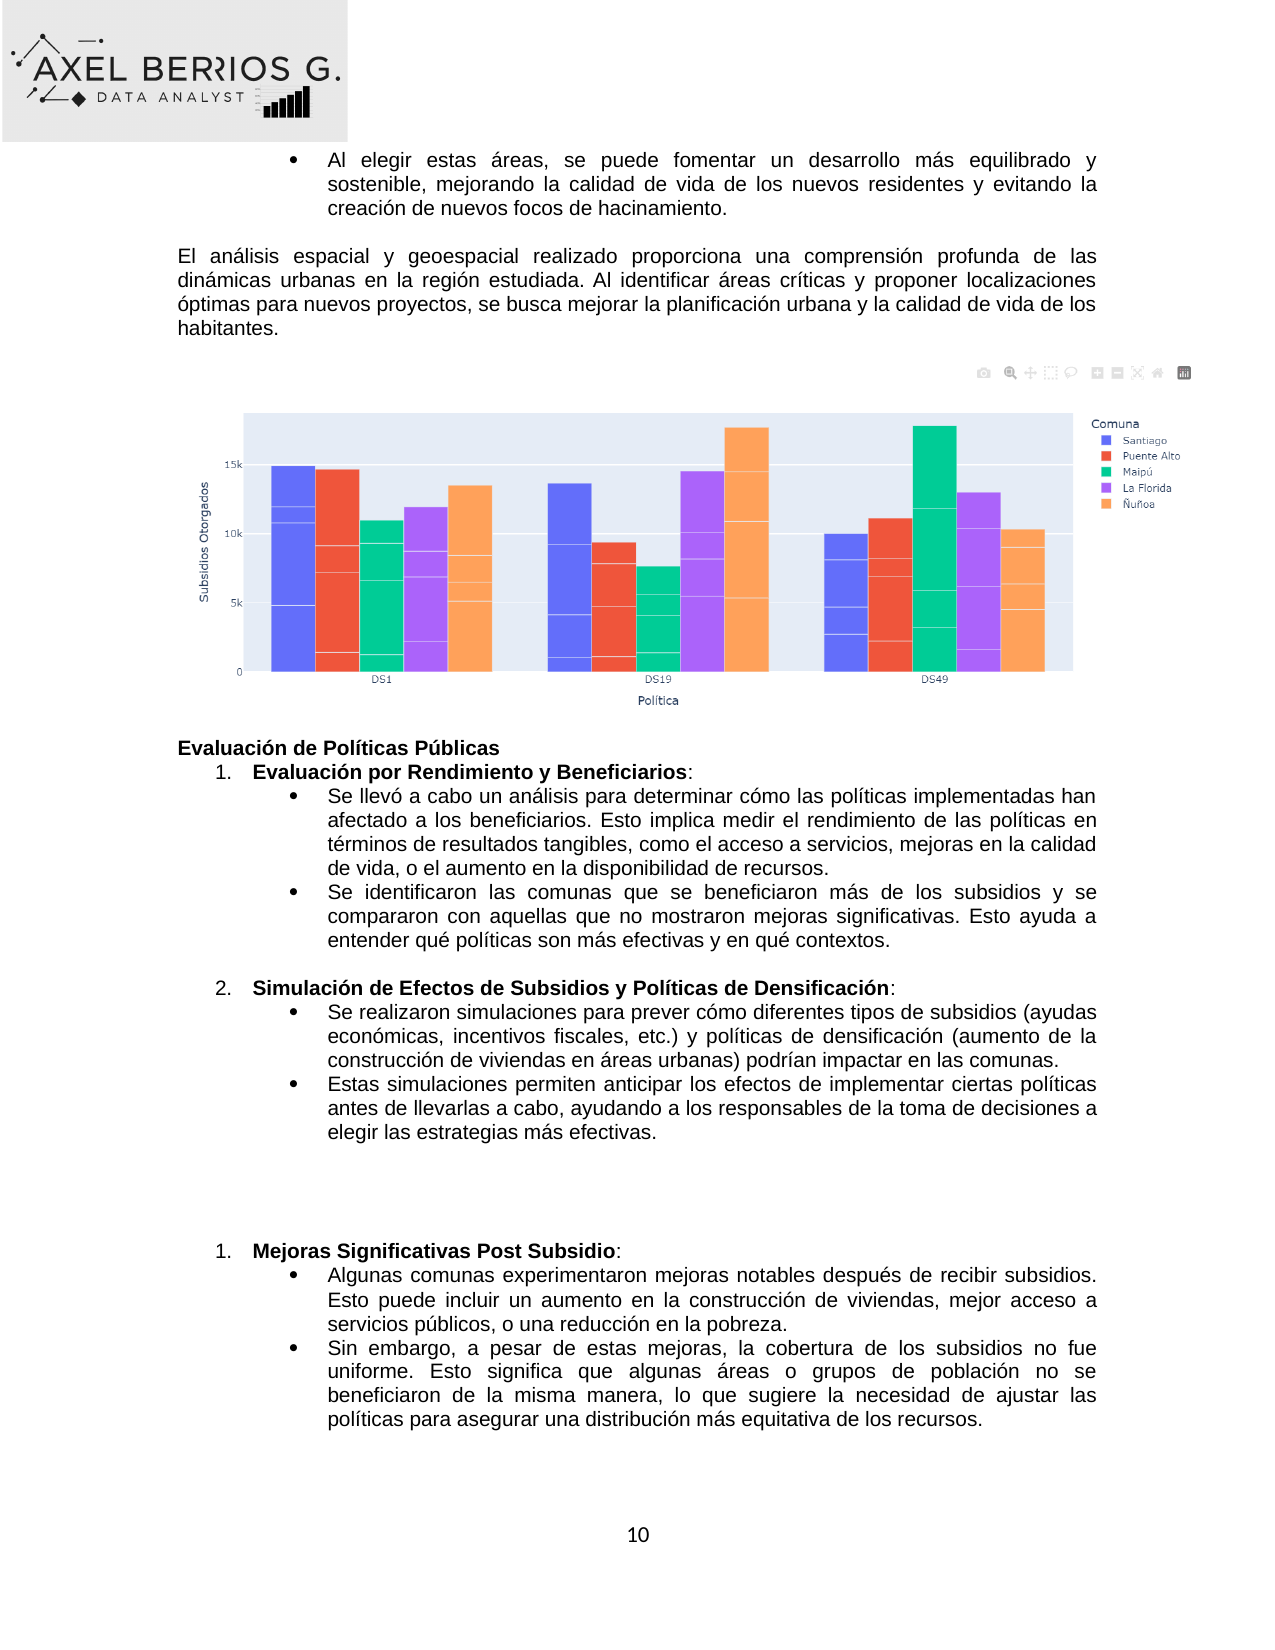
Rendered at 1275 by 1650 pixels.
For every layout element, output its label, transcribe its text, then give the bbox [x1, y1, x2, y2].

text Evaluación de Políticas Públicas [177, 736, 1098, 760]
list Sin embargo, a pesar de estas mejoras, la cobertura de los subsidios no fue uniforme. Esto significa que algunas áreas o grupos de población no se beneficiaron de la misma manera, lo que sugiere la necesidad de ajustar las políticas para asegurar una distribución más equitativa de los recursos. [290, 1335, 1098, 1431]
list Se llevó a cabo un análisis para determinar cómo las políticas implementadas han afectado a los beneficiarios. Esto implica medir el rendimiento de las políticas en términos de resultados tangibles, como el acceso a servicios, mejoras en la calidad de vida, o el aumento en la disponibilidad de recursos. [290, 784, 1098, 880]
list Evaluación por Rendimiento y Beneficiarios: [215, 760, 1098, 784]
list Estas simulaciones permiten anticipar los efectos de implementar ciertas políticas antes de llevarlas a cabo, ayudando a los responsables de la toma de decisiones a elegir las estrategias más efectivas. [290, 1072, 1098, 1143]
text El análisis espacial y geoespacial realizado proporciona una comprensión profunda de las dinámicas urbanas en la región estudiada. Al identificar áreas críticas y proponer localizaciones óptimas para nuevos proyectos, se busca mejorar la planificación urbana y la calidad de vida de los habitantes. [177, 243, 1098, 339]
picture [177, 363, 1194, 736]
picture [2, 0, 348, 142]
list Algunas comunas experimentaron mejoras notables después de recibir subsidios. Esto puede incluir un aumento en la construcción de viviendas, mejor acceso a servicios públicos, o una reducción en la pobreza. [290, 1263, 1098, 1335]
list Al elegir estas áreas, se puede fomentar un desarrollo más equilibrado y sostenible, mejorando la calidad de vida de los nuevos residentes y evitando la creación de nuevos focos de hacinamiento. [290, 148, 1098, 219]
list Se identificaron las comunas que se beneficiaron más de los subsidios y se compararon con aquellas que no mostraron mejoras significativas. Esto ayuda a entender qué políticas son más efectivas y en qué contextos. [290, 880, 1098, 952]
list Simulación de Efectos de Subsidios y Políticas de Densificación: [215, 976, 1098, 999]
list Mejoras Significativas Post Subsidio: [215, 1239, 1098, 1263]
list Se realizaron simulaciones para prever cómo diferentes tipos de subsidios (ayudas económicas, incentivos fiscales, etc.) y políticas de densificación (aumento de la construcción de viviendas en áreas urbanas) podrían impactar en las comunas. [290, 999, 1098, 1072]
